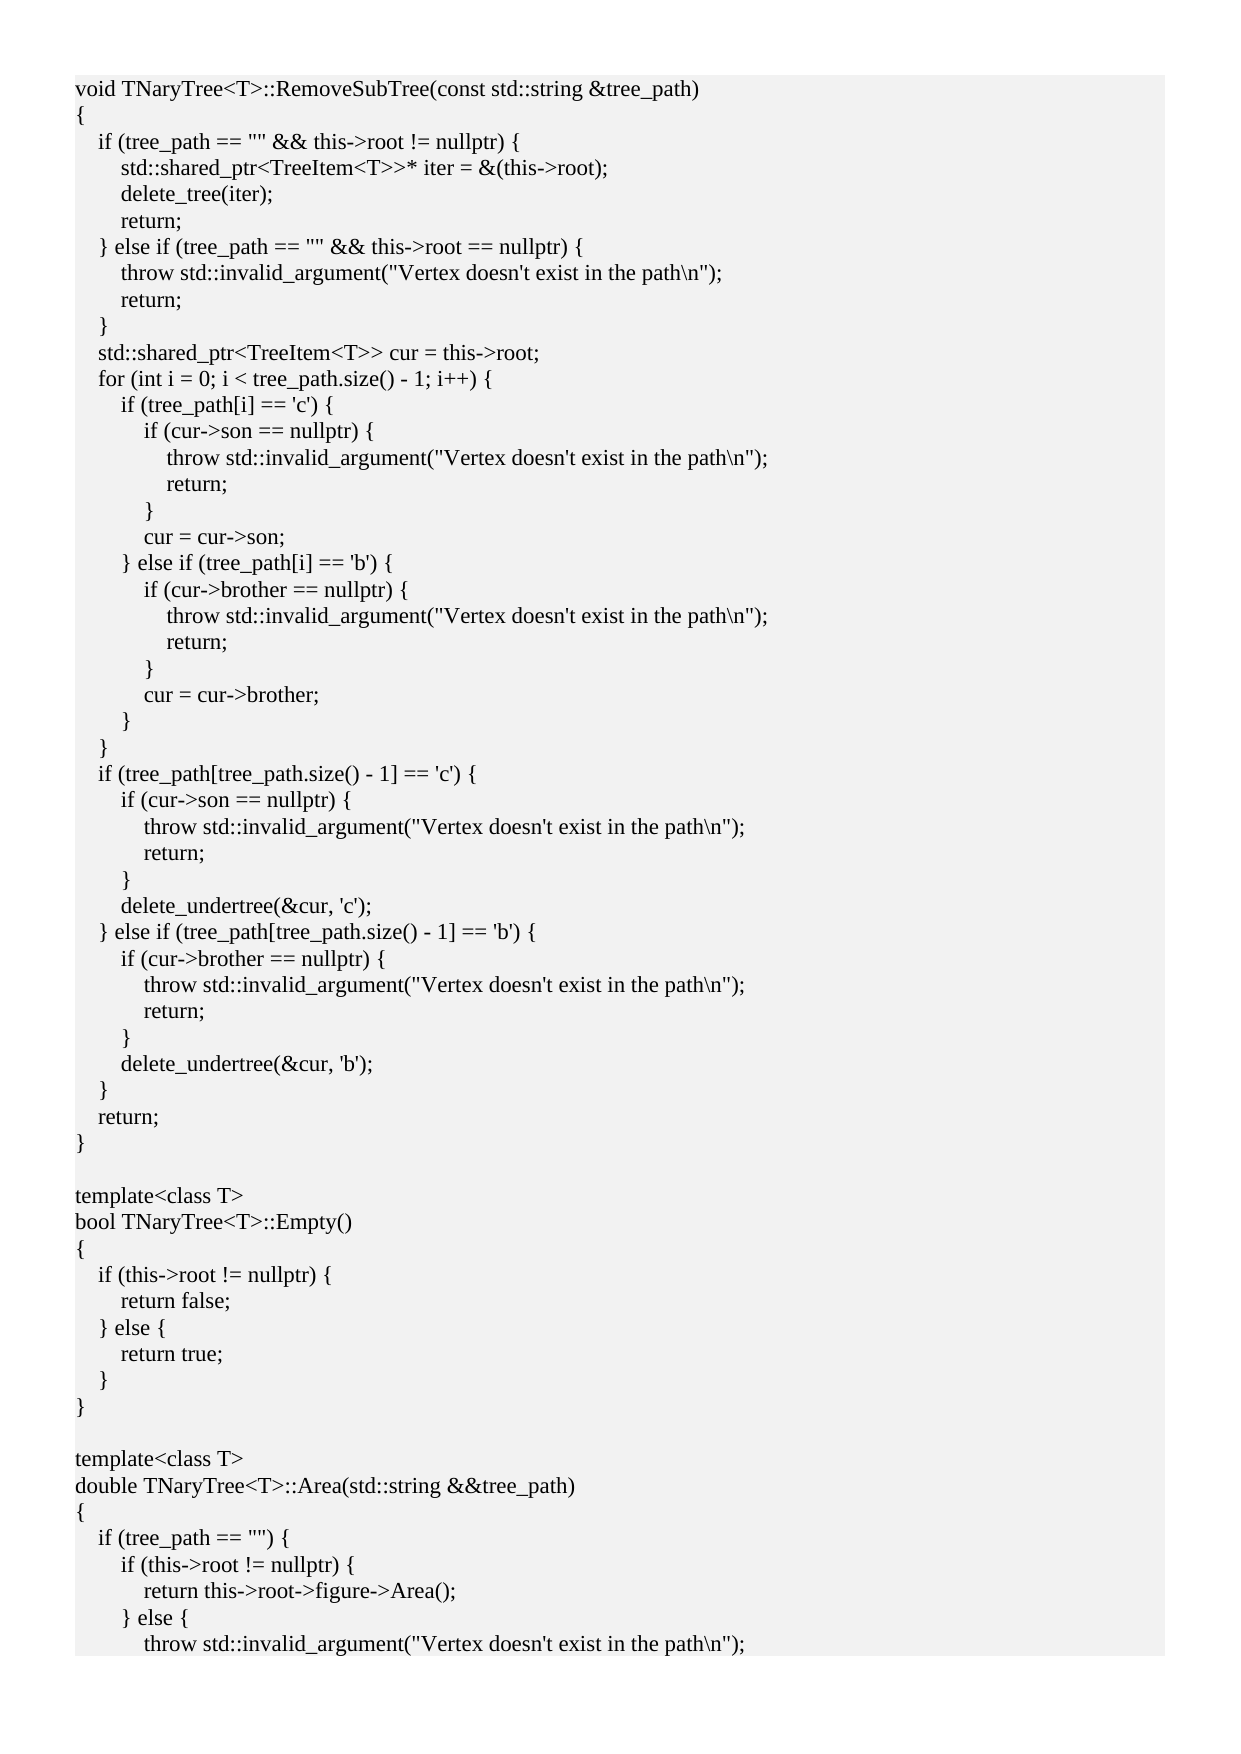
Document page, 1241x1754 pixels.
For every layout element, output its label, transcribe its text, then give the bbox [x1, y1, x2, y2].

text throw std::invalid_argument("Vertex doesn't exist in the path\n"); [75, 971, 1165, 997]
text if (tree_path[i] == 'c') { [75, 391, 1165, 418]
text std::shared_ptr<TreeItem<T>>* iter = &(this->root); [75, 154, 1165, 180]
text return this->root->figure->Area(); [75, 1577, 1165, 1603]
text throw std::invalid_argument("Vertex doesn't exist in the path\n"); [75, 444, 1165, 470]
text if (tree_path == "") { [75, 1524, 1165, 1551]
text throw std::invalid_argument("Vertex doesn't exist in the path\n"); [75, 813, 1165, 839]
text return; [75, 839, 1165, 866]
text if (this->root != nullptr) { [75, 1551, 1165, 1577]
text return; [75, 997, 1165, 1024]
text template<class T> [75, 1445, 1165, 1472]
text { [75, 1234, 1165, 1261]
text if (tree_path[tree_path.size() - 1] == 'c') { [75, 760, 1165, 787]
text if (cur->brother == nullptr) { [75, 576, 1165, 602]
text } [75, 1024, 1165, 1050]
text { [75, 1498, 1165, 1524]
text } else if (tree_path == "" && this->root == nullptr) { [75, 233, 1165, 259]
text if (cur->son == nullptr) { [75, 787, 1165, 813]
text delete_undertree(&cur, 'c'); [75, 892, 1165, 918]
text } [75, 655, 1165, 681]
text } [75, 1393, 1165, 1419]
text } [75, 497, 1165, 523]
text throw std::invalid_argument("Vertex doesn't exist in the path\n"); [75, 259, 1165, 286]
text } else { [75, 1314, 1165, 1340]
text for (int i = 0; i < tree_path.size() - 1; i++) { [75, 365, 1165, 391]
text return; [75, 628, 1165, 655]
text return; [75, 470, 1165, 497]
text cur = cur->son; [75, 523, 1165, 549]
text return; [75, 286, 1165, 312]
text } [75, 312, 1165, 338]
text } [75, 1129, 1165, 1156]
text } [75, 1076, 1165, 1103]
text void TNaryTree<T>::RemoveSubTree(const std::string &tree_path) [75, 75, 1165, 101]
text template<class T> [75, 1182, 1165, 1208]
text } [75, 1366, 1165, 1393]
text } else { [75, 1603, 1165, 1630]
text throw std::invalid_argument("Vertex doesn't exist in the path\n"); [75, 1630, 1165, 1656]
text delete_undertree(&cur, 'b'); [75, 1050, 1165, 1076]
text throw std::invalid_argument("Vertex doesn't exist in the path\n"); [75, 602, 1165, 628]
text return true; [75, 1340, 1165, 1366]
text } [75, 866, 1165, 892]
text bool TNaryTree<T>::Empty() [75, 1208, 1165, 1234]
text return false; [75, 1287, 1165, 1314]
text } else if (tree_path[tree_path.size() - 1] == 'b') { [75, 918, 1165, 945]
text return; [75, 207, 1165, 233]
text if (this->root != nullptr) { [75, 1261, 1165, 1287]
text if (tree_path == "" && this->root != nullptr) { [75, 128, 1165, 154]
text } [75, 734, 1165, 760]
text if (cur->son == nullptr) { [75, 418, 1165, 444]
text } else if (tree_path[i] == 'b') { [75, 549, 1165, 576]
text double TNaryTree<T>::Area(std::string &&tree_path) [75, 1472, 1165, 1498]
text cur = cur->brother; [75, 681, 1165, 707]
text } [75, 707, 1165, 734]
text std::shared_ptr<TreeItem<T>> cur = this->root; [75, 338, 1165, 365]
text delete_tree(iter); [75, 180, 1165, 207]
text return; [75, 1103, 1165, 1129]
text { [75, 101, 1165, 128]
text if (cur->brother == nullptr) { [75, 945, 1165, 971]
